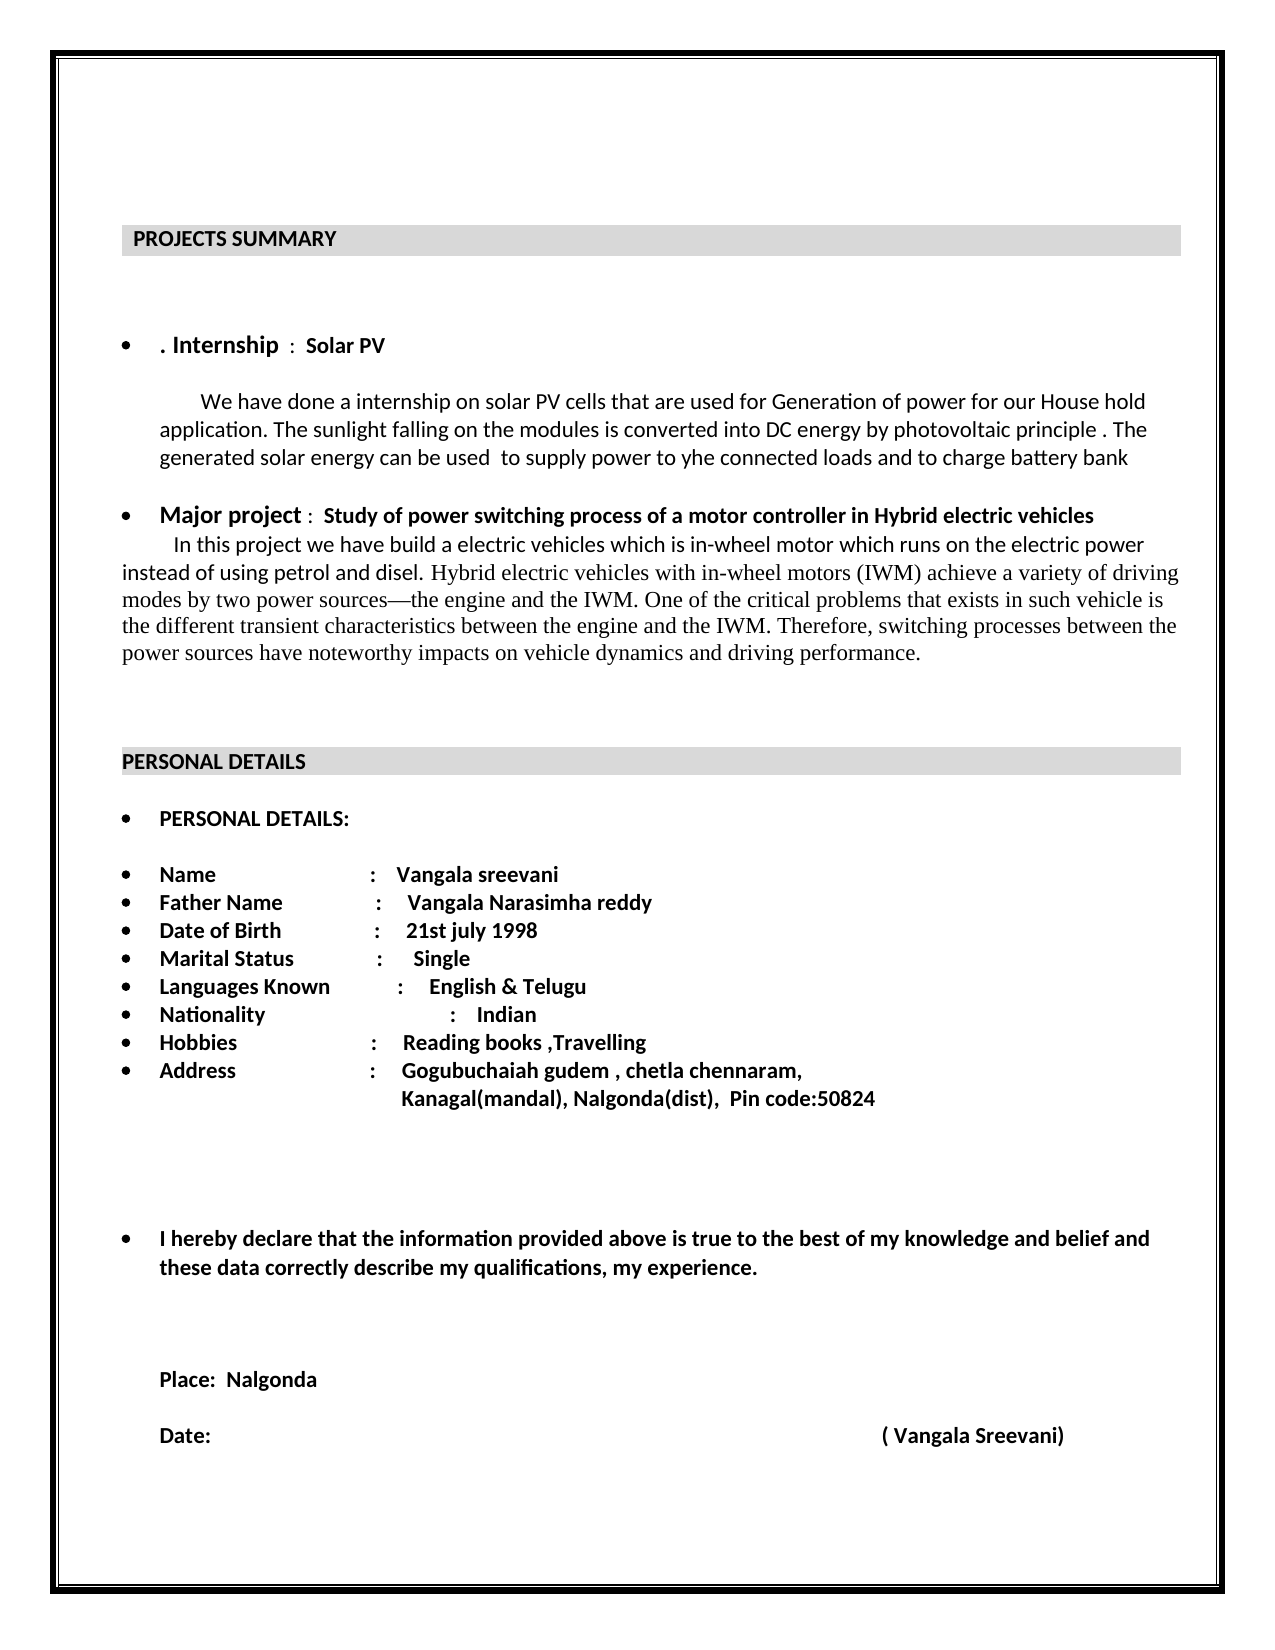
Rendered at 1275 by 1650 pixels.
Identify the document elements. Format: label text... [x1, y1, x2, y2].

text Major project : Study of power switching process of a motor controller in Hybrid electric vehicles [122, 499, 1181, 530]
list Hobbies : Reading books ,Travelling [122, 1028, 1181, 1056]
list Date: ( Vangala Sreevani) [159, 1421, 1181, 1449]
text . Internship : Solar PV [122, 329, 1181, 359]
table_header PROJECTS SUMMARY [122, 225, 1181, 256]
list Marital Status : Single [122, 944, 1181, 972]
list PERSONAL DETAILS: [122, 804, 1181, 832]
list Address : Gogubuchaiah gudem , chetla chennaram, [122, 1056, 1181, 1084]
list Kanagal(mandal), Nalgonda(dist), Pin code:50824 [159, 1084, 1181, 1112]
list Place: Nalgonda [159, 1365, 1181, 1393]
list Date of Birth : 21st july 1998 [122, 916, 1181, 944]
list Name : Vangala sreevani [122, 860, 1181, 888]
list I hereby declare that the information provided above is true to the best of my knowledge and belief and these data correctly describe my qualifications, my experience. [122, 1224, 1181, 1281]
text PERSONAL DETAILS [122, 747, 1181, 775]
list Nationality : Indian [122, 1000, 1181, 1028]
list Languages Known : English & Telugu [122, 972, 1181, 1000]
list We have done a internship on solar PV cells that are used for Generation of power for our House hold application. The sunlight falling on the modules is converted into DC energy by photovoltaic principle . The generated solar energy can be used to supply power to yhe connected loads and to charge battery bank [159, 387, 1181, 472]
list Father Name : Vangala Narasimha reddy [122, 888, 1181, 916]
list In this project we have build a electric vehicles which is in-wheel motor which runs on the electric power instead of using petrol and disel. Hybrid electric vehicles with in-wheel motors (IWM) achieve a variety of driving modes by two power sources—the engine and the IWM. One of the critical problems that exists in such vehicle is the different transient characteristics between the engine and the IWM. Therefore, switching processes between the power sources have noteworthy impacts on vehicle dynamics and driving performance. [122, 530, 1181, 665]
